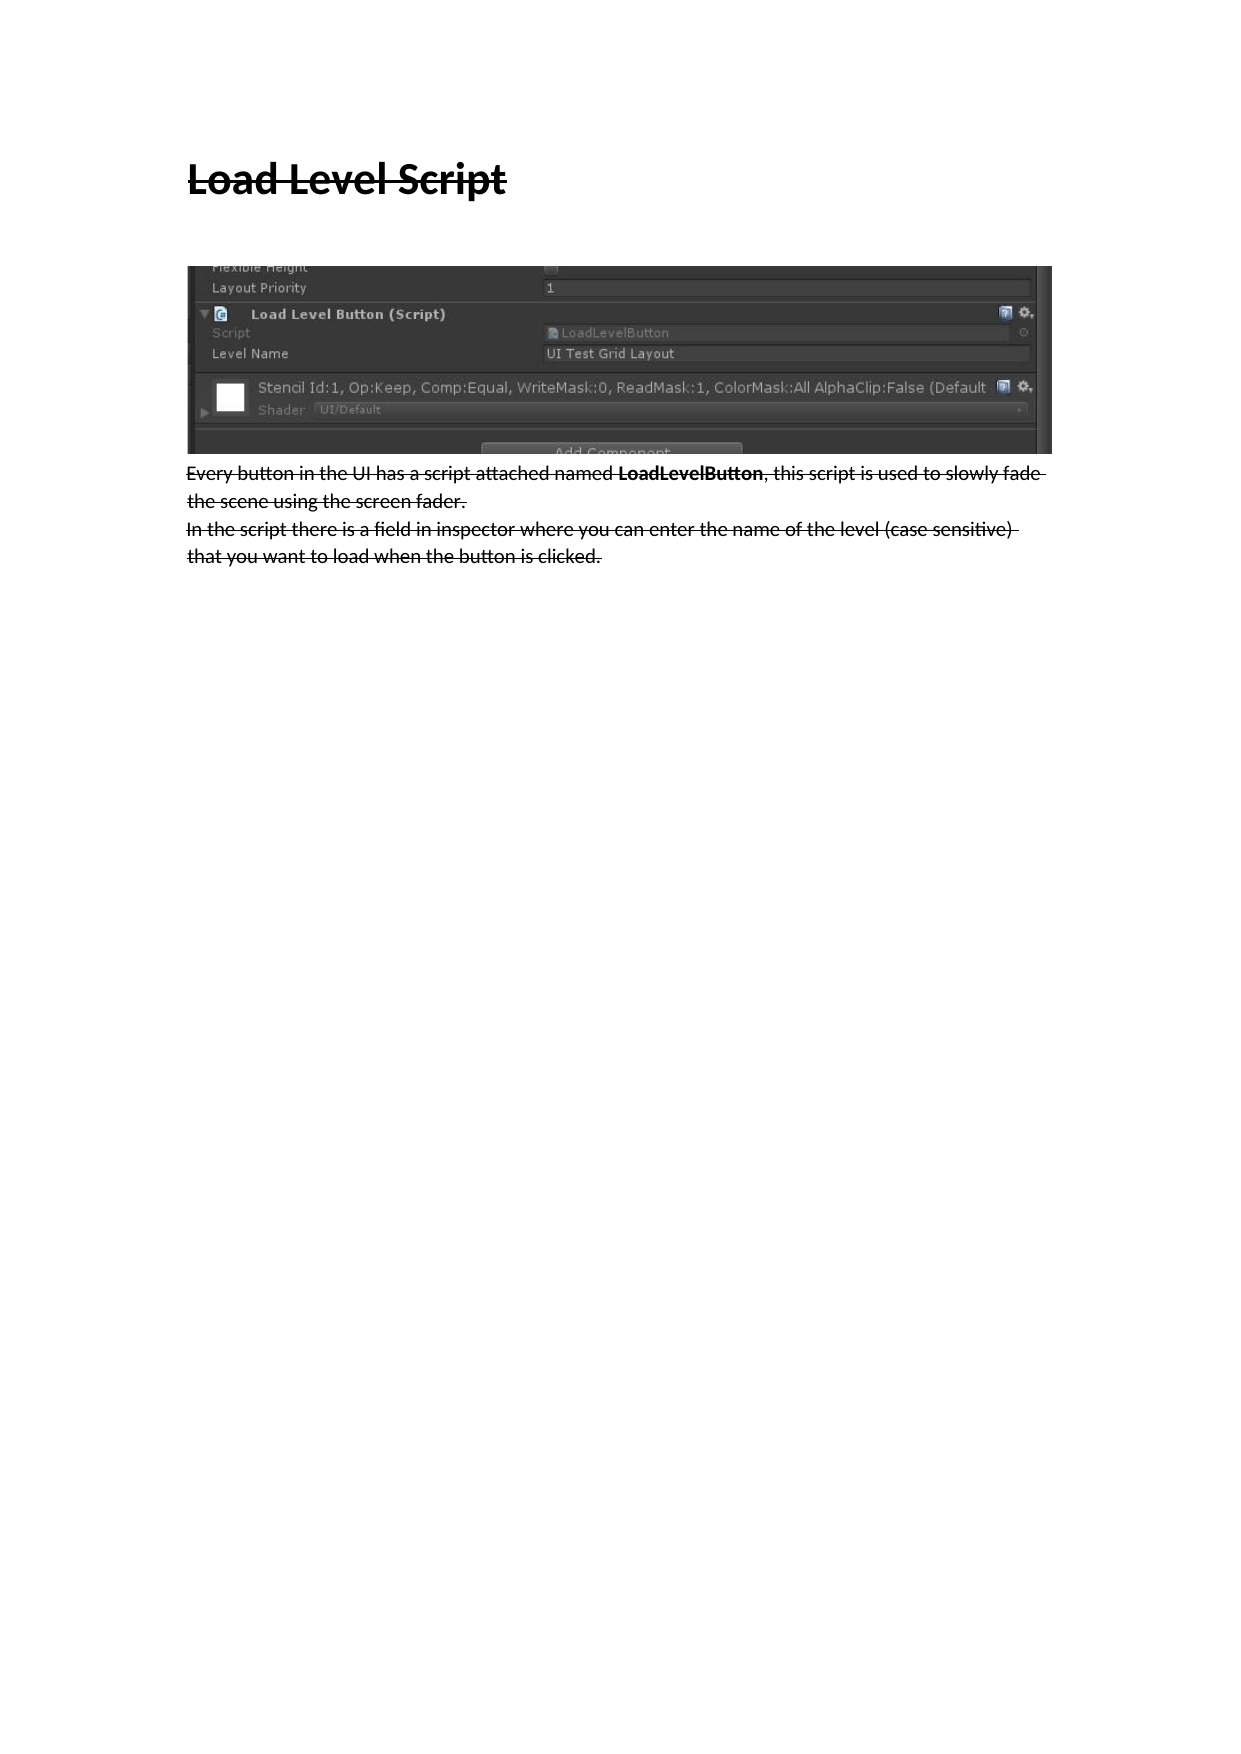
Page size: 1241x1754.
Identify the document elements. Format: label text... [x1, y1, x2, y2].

picture [187, 266, 1052, 454]
text Every button in the UI has a script attached named LoadLevelButton, this script is used to slowly fade the scene using the screen fader. [186, 460, 1050, 513]
text In the script there is a field in inspector where you can enter the name of the level (case sensitive) that you want to load when the button is clicked. [186, 516, 1050, 569]
subtitle Load Level Script [187, 150, 1053, 206]
